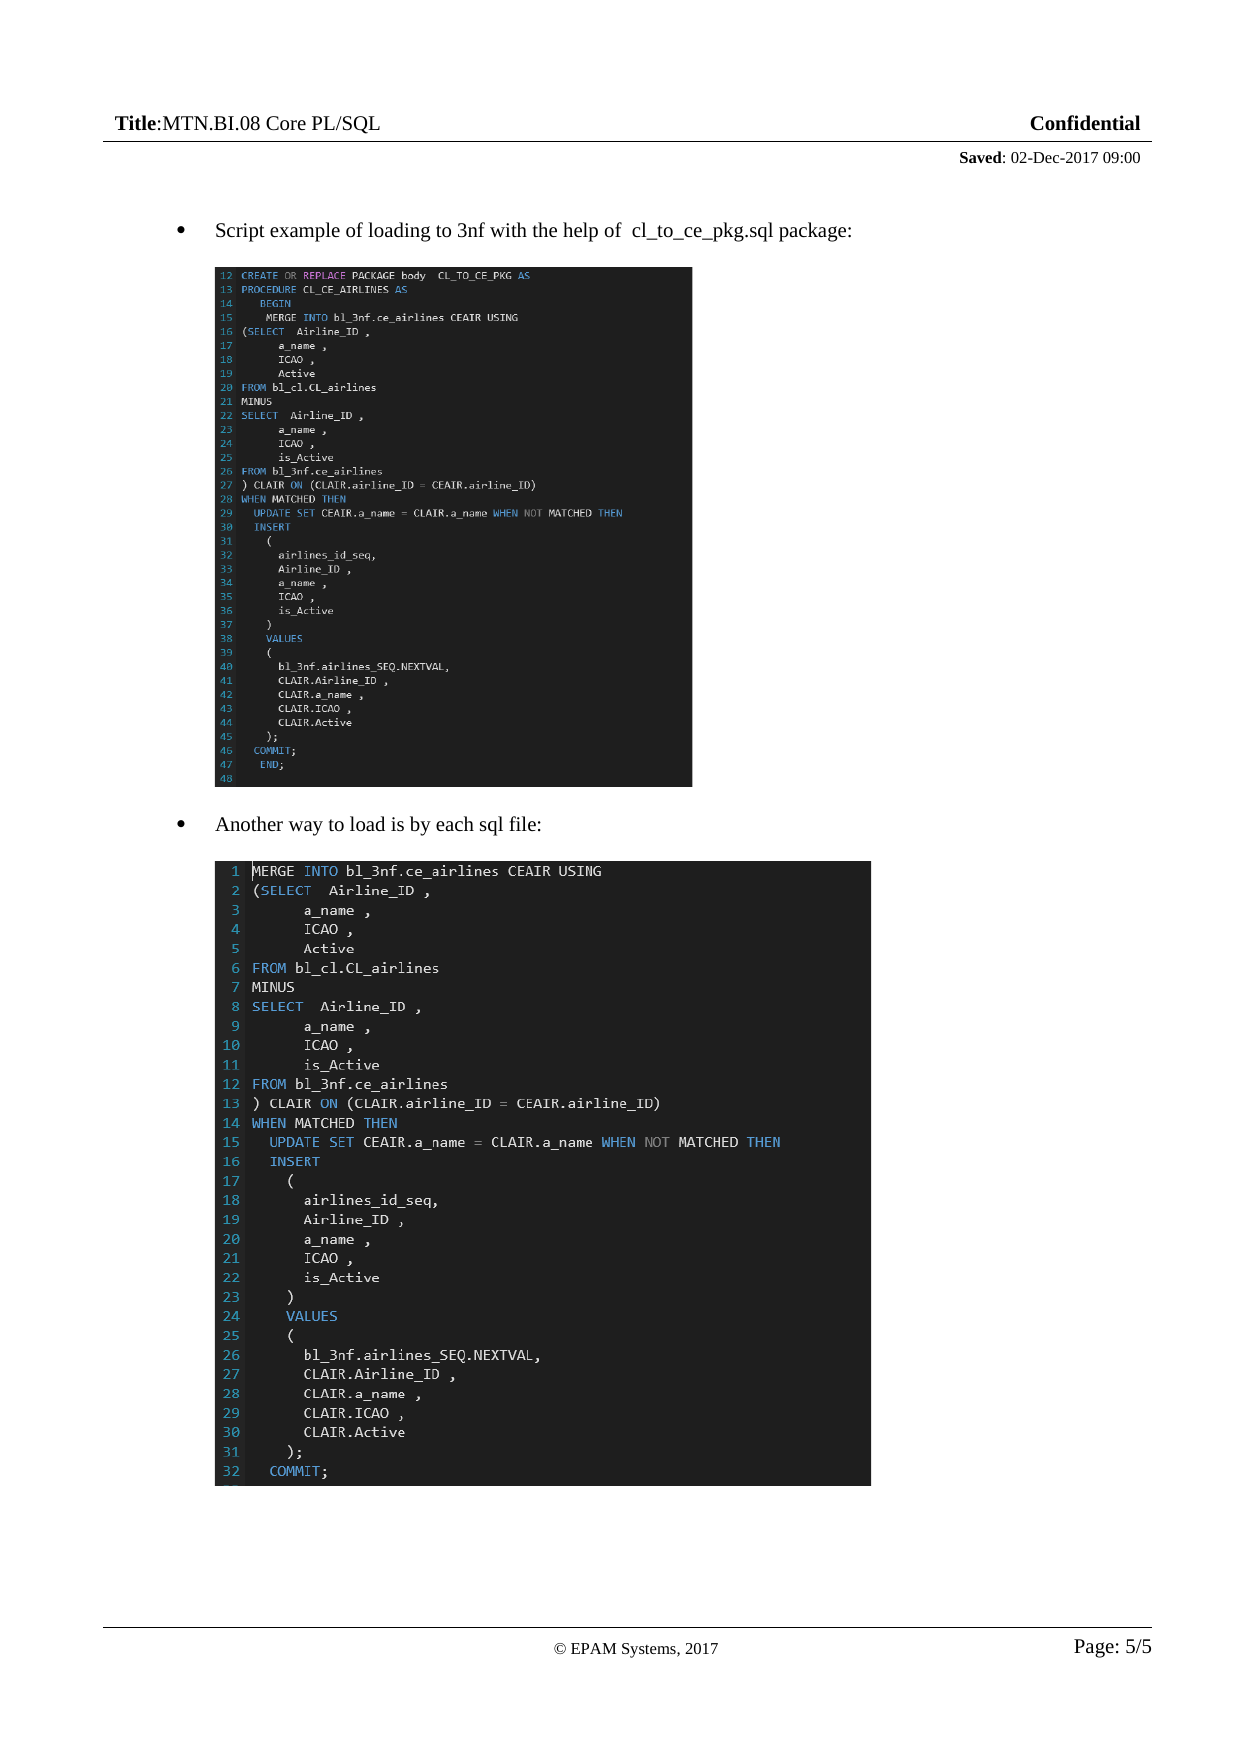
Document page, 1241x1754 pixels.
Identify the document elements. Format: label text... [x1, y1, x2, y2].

picture [214, 861, 872, 1486]
picture [214, 267, 693, 787]
list Script example of loading to 3nf with the help of cl_to_ce_pkg.sql package: [177, 217, 1152, 242]
list Another way to load is by each sql file: [177, 811, 1152, 836]
